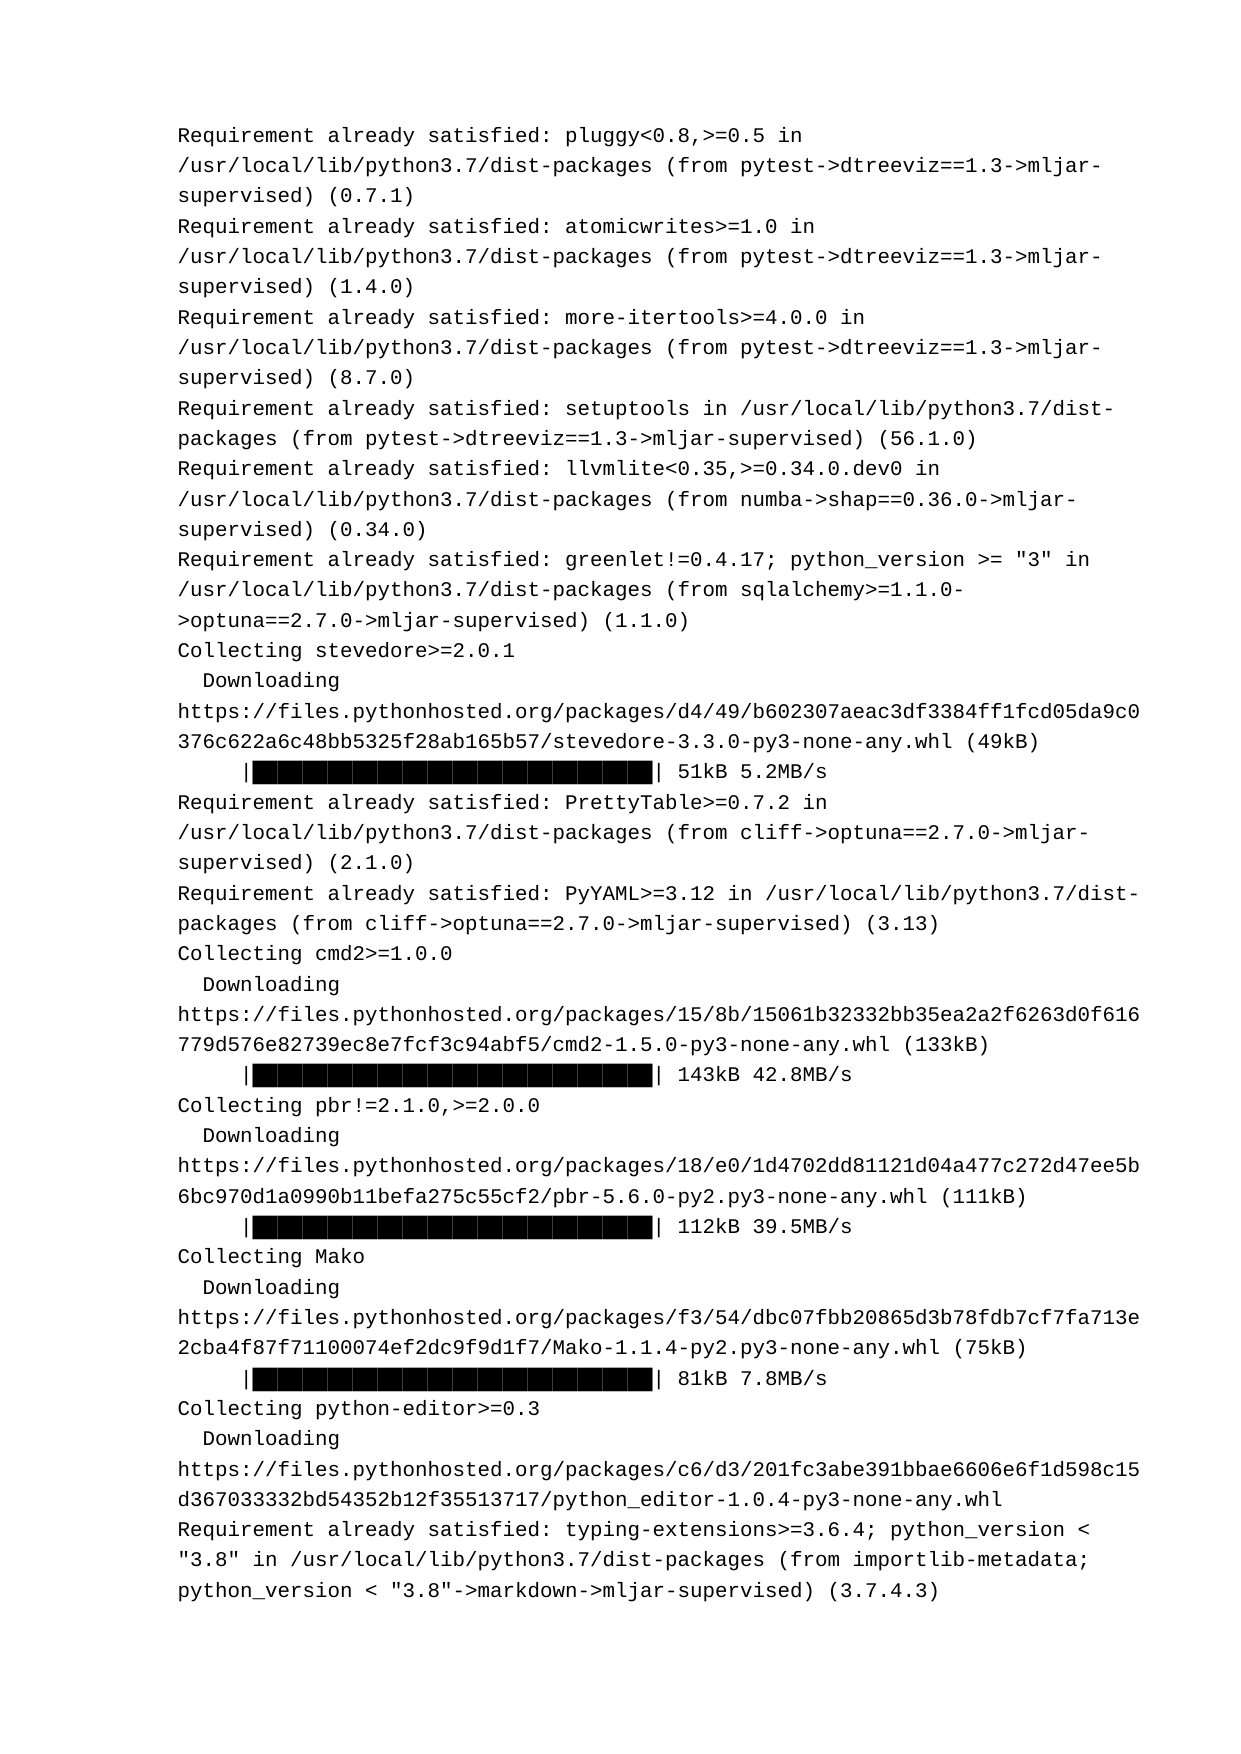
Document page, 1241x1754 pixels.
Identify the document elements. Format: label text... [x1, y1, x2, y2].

text Requirement already satisfied: more-itertools>=4.0.0 in /usr/local/lib/python3.7/dist-packages (from pytest->dtreeviz==1.3->mljar-supervised) (8.7.0) [177, 300, 1152, 391]
text Requirement already satisfied: llvmlite<0.35,>=0.34.0.dev0 in /usr/local/lib/python3.7/dist-packages (from numba->shap==0.36.0->mljar-supervised) (0.34.0) [177, 452, 1152, 542]
text Downloading https://files.pythonhosted.org/packages/15/8b/15061b32332bb35ea2a2f6263d0f616779d576e82739ec8e7fcf3c94abf5/cmd2-1.5.0-py3-none-any.whl (133kB) [177, 967, 1152, 1058]
text Collecting python-editor>=0.3 [177, 1391, 1152, 1422]
text Requirement already satisfied: greenlet!=0.4.17; python_version >= "3" in /usr/local/lib/python3.7/dist-packages (from sqlalchemy>=1.1.0->optuna==2.7.0->mljar-supervised) (1.1.0) [177, 542, 1152, 633]
text Downloading https://files.pythonhosted.org/packages/d4/49/b602307aeac3df3384ff1fcd05da9c0376c622a6c48bb5325f28ab165b57/stevedore-3.3.0-py3-none-any.whl (49kB) [177, 664, 1152, 755]
text |████████████████████████████████| 143kB 42.8MB/s [177, 1058, 1152, 1088]
text Requirement already satisfied: pluggy<0.8,>=0.5 in /usr/local/lib/python3.7/dist-packages (from pytest->dtreeviz==1.3->mljar-supervised) (0.7.1) [177, 118, 1152, 209]
text Collecting pbr!=2.1.0,>=2.0.0 [177, 1088, 1152, 1118]
text |████████████████████████████████| 81kB 7.8MB/s [177, 1361, 1152, 1391]
text Requirement already satisfied: setuptools in /usr/local/lib/python3.7/dist-packages (from pytest->dtreeviz==1.3->mljar-supervised) (56.1.0) [177, 391, 1152, 452]
text Collecting stevedore>=2.0.1 [177, 633, 1152, 664]
text |████████████████████████████████| 51kB 5.2MB/s [177, 755, 1152, 785]
text Downloading https://files.pythonhosted.org/packages/c6/d3/201fc3abe391bbae6606e6f1d598c15d367033332bd54352b12f35513717/python_editor-1.0.4-py3-none-any.whl [177, 1422, 1152, 1512]
text Requirement already satisfied: PyYAML>=3.12 in /usr/local/lib/python3.7/dist-packages (from cliff->optuna==2.7.0->mljar-supervised) (3.13) [177, 876, 1152, 937]
text |████████████████████████████████| 112kB 39.5MB/s [177, 1209, 1152, 1240]
text Requirement already satisfied: typing-extensions>=3.6.4; python_version < "3.8" in /usr/local/lib/python3.7/dist-packages (from importlib-metadata; python_version < "3.8"->markdown->mljar-supervised) (3.7.4.3) [177, 1512, 1152, 1603]
text Collecting Mako [177, 1240, 1152, 1270]
text Downloading https://files.pythonhosted.org/packages/f3/54/dbc07fbb20865d3b78fdb7cf7fa713e2cba4f87f71100074ef2dc9f9d1f7/Mako-1.1.4-py2.py3-none-any.whl (75kB) [177, 1270, 1152, 1361]
text Requirement already satisfied: atomicwrites>=1.0 in /usr/local/lib/python3.7/dist-packages (from pytest->dtreeviz==1.3->mljar-supervised) (1.4.0) [177, 209, 1152, 300]
text Collecting cmd2>=1.0.0 [177, 937, 1152, 967]
text Requirement already satisfied: PrettyTable>=0.7.2 in /usr/local/lib/python3.7/dist-packages (from cliff->optuna==2.7.0->mljar-supervised) (2.1.0) [177, 785, 1152, 876]
text Downloading https://files.pythonhosted.org/packages/18/e0/1d4702dd81121d04a477c272d47ee5b6bc970d1a0990b11befa275c55cf2/pbr-5.6.0-py2.py3-none-any.whl (111kB) [177, 1118, 1152, 1209]
